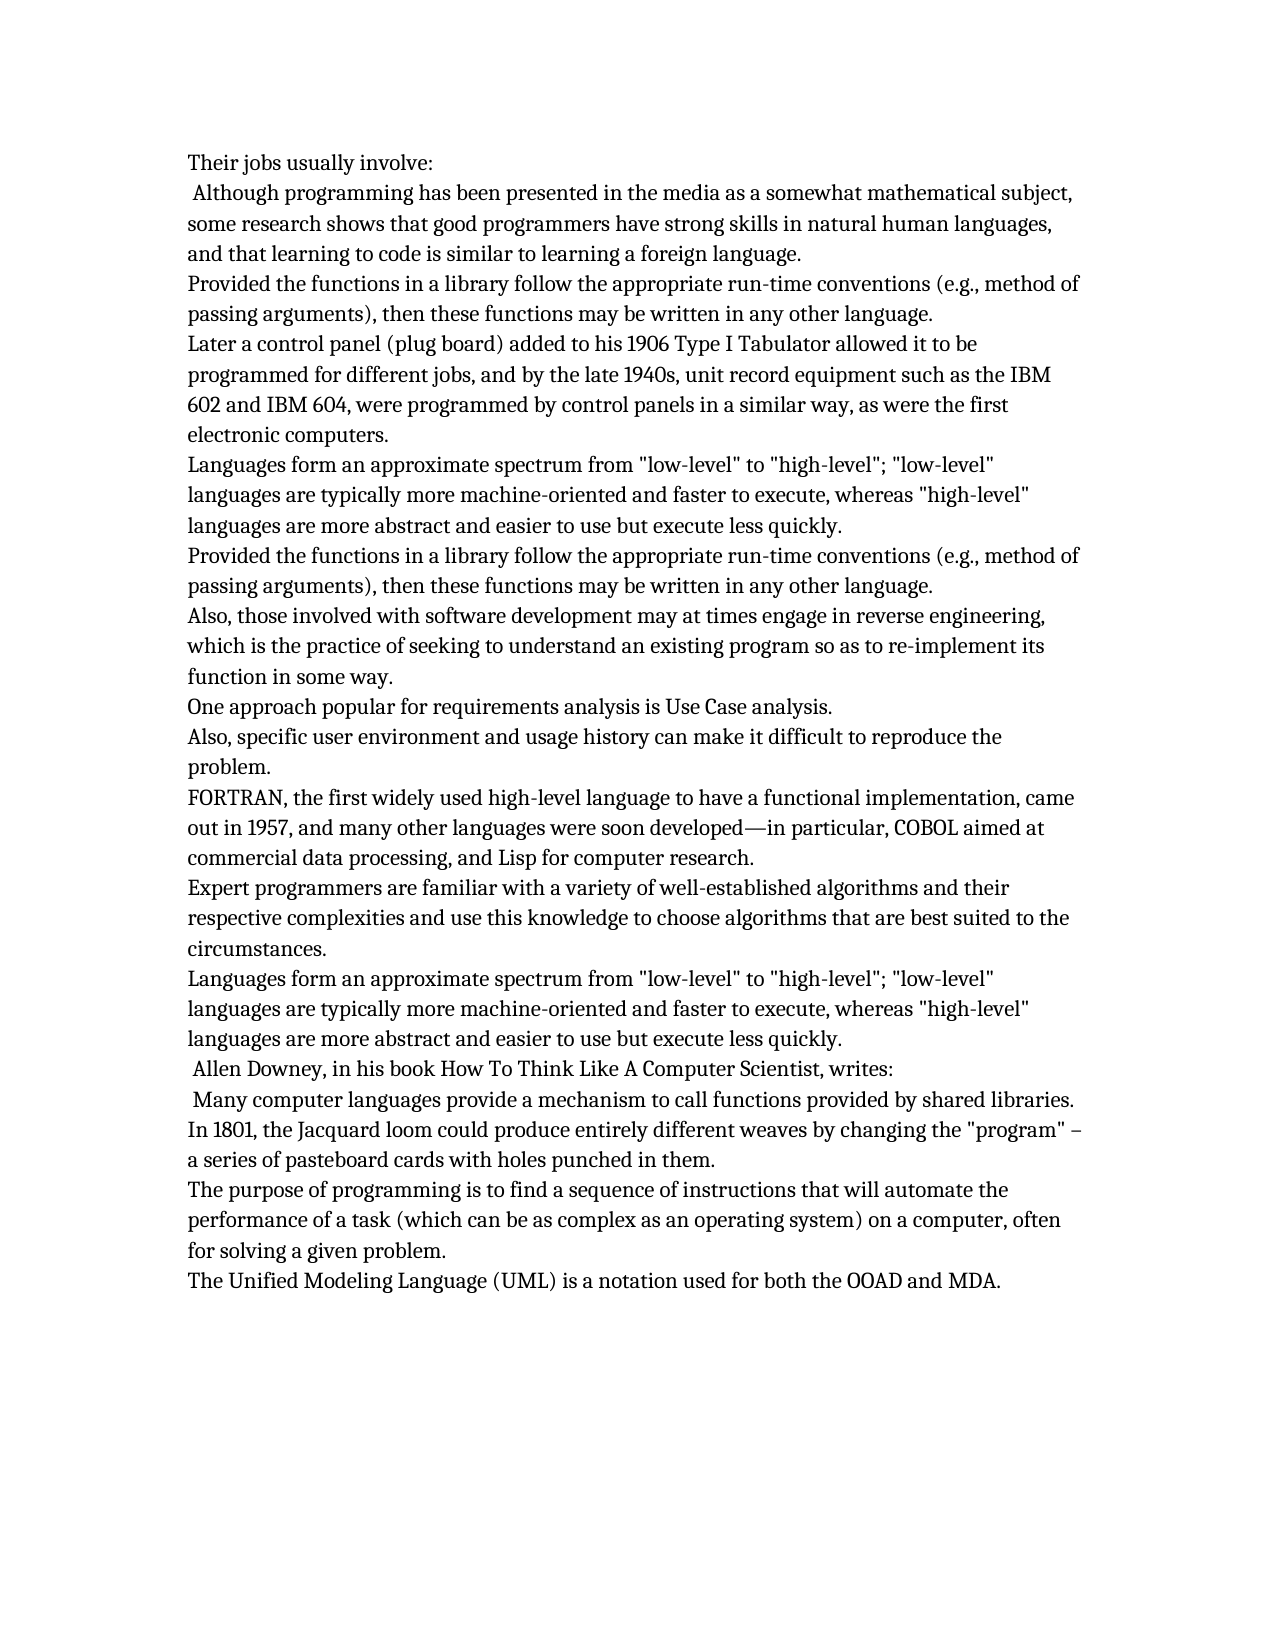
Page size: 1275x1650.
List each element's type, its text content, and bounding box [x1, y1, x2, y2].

text Their jobs usually involve: Although programming has been presented in the media as a somewhat mathematical subject, some research shows that good programmers have strong skills in natural human languages, and that learning to code is similar to learning a foreign language. Provided the functions in a library follow the appropriate run-time conventions (e.g., method of passing arguments), then these functions may be written in any other language. Later a control panel (plug board) added to his 1906 Type I Tabulator allowed it to be programmed for different jobs, and by the late 1940s, unit record equipment such as the IBM 602 and IBM 604, were programmed by control panels in a similar way, as were the first electronic computers. Languages form an approximate spectrum from "low-level" to "high-level"; "low-level" languages are typically more machine-oriented and faster to execute, whereas "high-level" languages are more abstract and easier to use but execute less quickly. Provided the functions in a library follow the appropriate run-time conventions (e.g., method of passing arguments), then these functions may be written in any other language. Also, those involved with software development may at times engage in reverse engineering, which is the practice of seeking to understand an existing program so as to re-implement its function in some way. One approach popular for requirements analysis is Use Case analysis. Also, specific user environment and usage history can make it difficult to reproduce the problem. FORTRAN, the first widely used high-level language to have a functional implementation, came out in 1957, and many other languages were soon developed—in particular, COBOL aimed at commercial data processing, and Lisp for computer research. Expert programmers are familiar with a variety of well-established algorithms and their respective complexities and use this knowledge to choose algorithms that are best suited to the circumstances. Languages form an approximate spectrum from "low-level" to "high-level"; "low-level" languages are typically more machine-oriented and faster to execute, whereas "high-level" languages are more abstract and easier to use but execute less quickly. Allen Downey, in his book How To Think Like A Computer Scientist, writes: Many computer languages provide a mechanism to call functions provided by shared libraries. In 1801, the Jacquard loom could produce entirely different weaves by changing the "program" – a series of pasteboard cards with holes punched in them. The purpose of programming is to find a sequence of instructions that will automate the performance of a task (which can be as complex as an operating system) on a computer, often for solving a given problem. The Unified Modeling Language (UML) is a notation used for both the OOAD and MDA. [187, 150, 1087, 1294]
